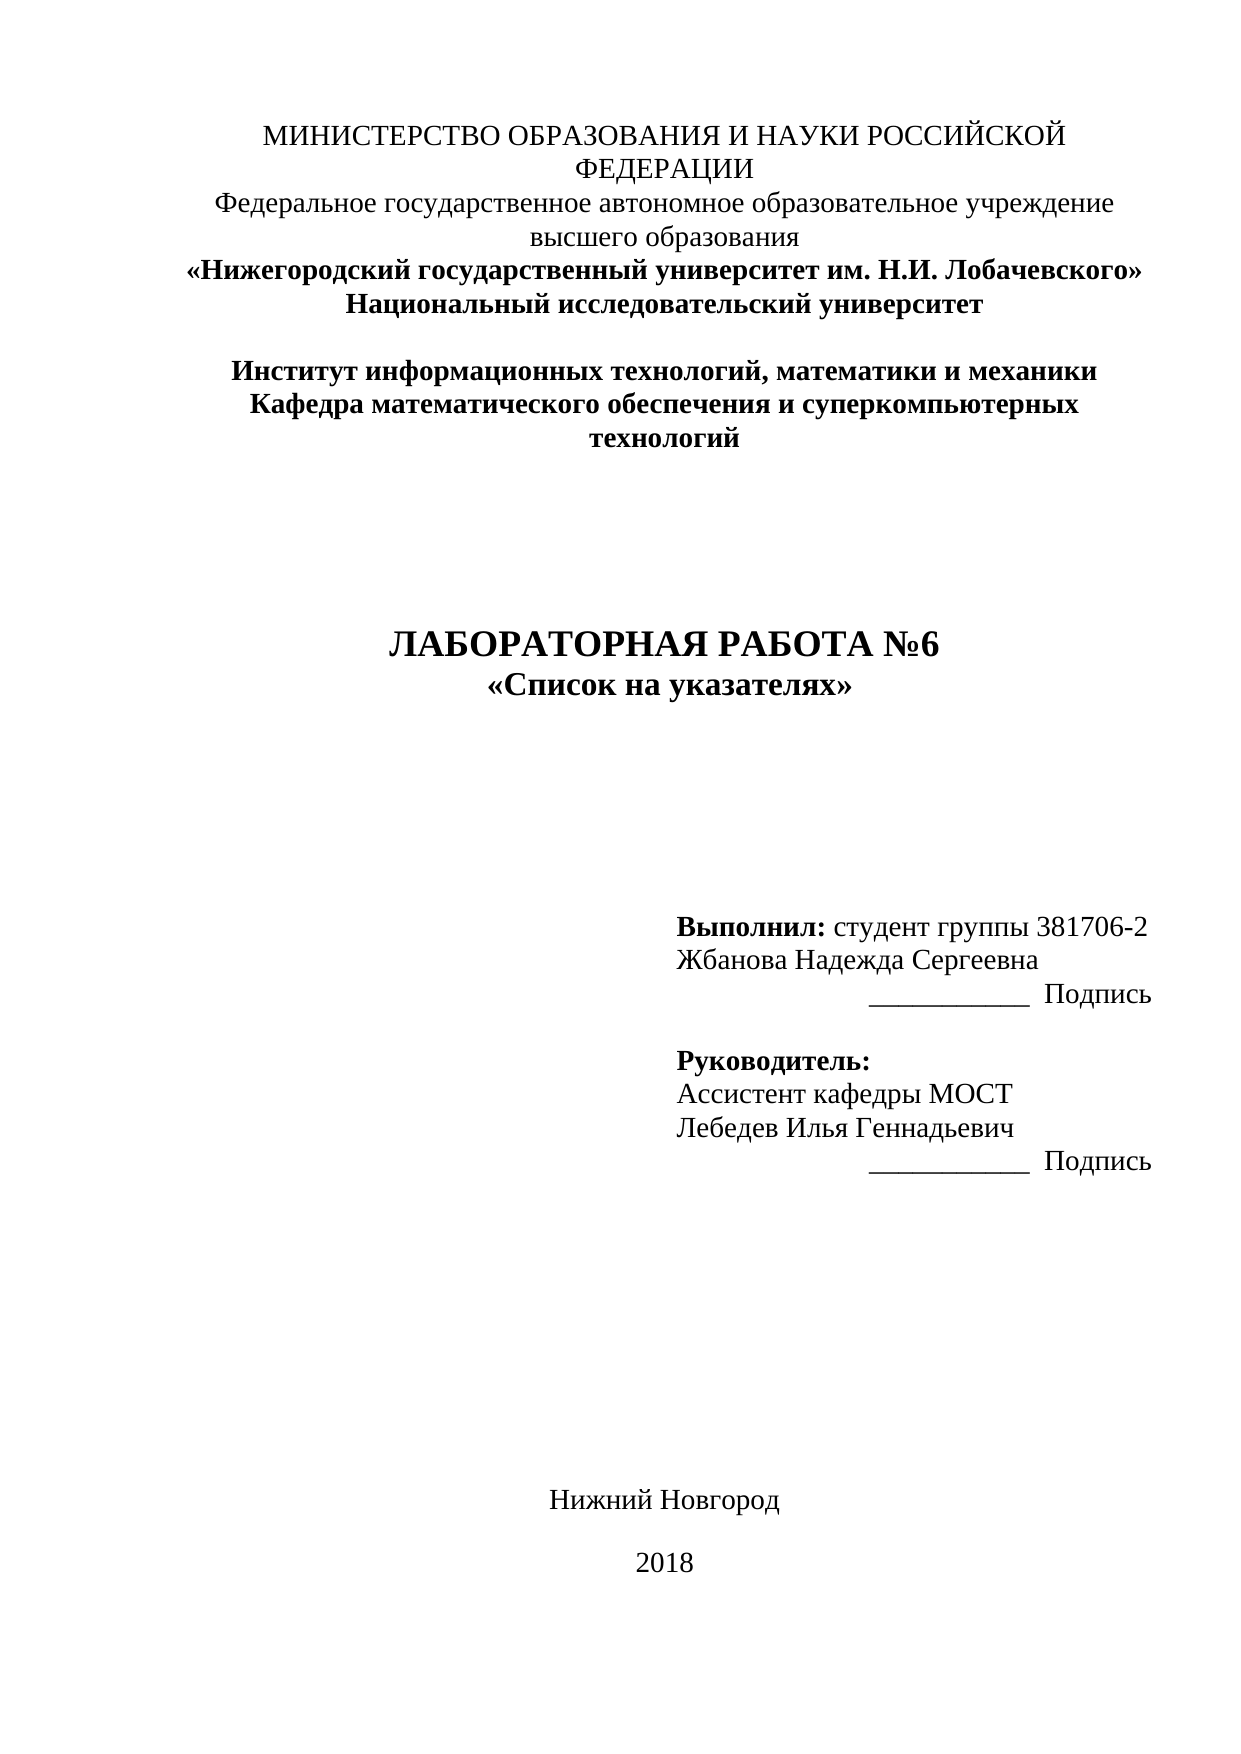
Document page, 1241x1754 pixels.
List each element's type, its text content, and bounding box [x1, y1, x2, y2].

text «Нижегородский государственный университет им. Н.И. Лобачевского» [177, 252, 1152, 286]
text Выполнил: студент группы 381706-2 [620, 909, 1152, 942]
text Ассистент кафедры МОСТ [620, 1076, 1152, 1110]
text Нижний Новгород [177, 1482, 1152, 1516]
text Кафедра математического обеспечения и суперкомпьютерных технологий [177, 386, 1152, 453]
text Национальный исследовательский университет [177, 286, 1152, 319]
text ЛАБОРАТОРНАЯ РАБОТА №6 [177, 621, 1152, 664]
text Руководитель: [620, 1043, 1152, 1076]
text «Список на указателях» [177, 664, 1152, 703]
text Федеральное государственное автономное образовательное учреждение [177, 185, 1152, 219]
text высшего образования [177, 219, 1152, 252]
text Жбанова Надежда Сергеевна [620, 942, 1152, 976]
text 2018 [177, 1545, 1152, 1579]
text Институт информационных технологий, математики и механики [177, 353, 1152, 386]
text ___________ Подпись [620, 1143, 1152, 1177]
text Лебедев Илья Геннадьевич [620, 1110, 1152, 1143]
text ___________ Подпись [620, 976, 1152, 1009]
text МИНИСТЕРСТВО ОБРАЗОВАНИЯ И НАУКИ РОССИЙСКОЙ ФЕДЕРАЦИИ [177, 118, 1152, 185]
